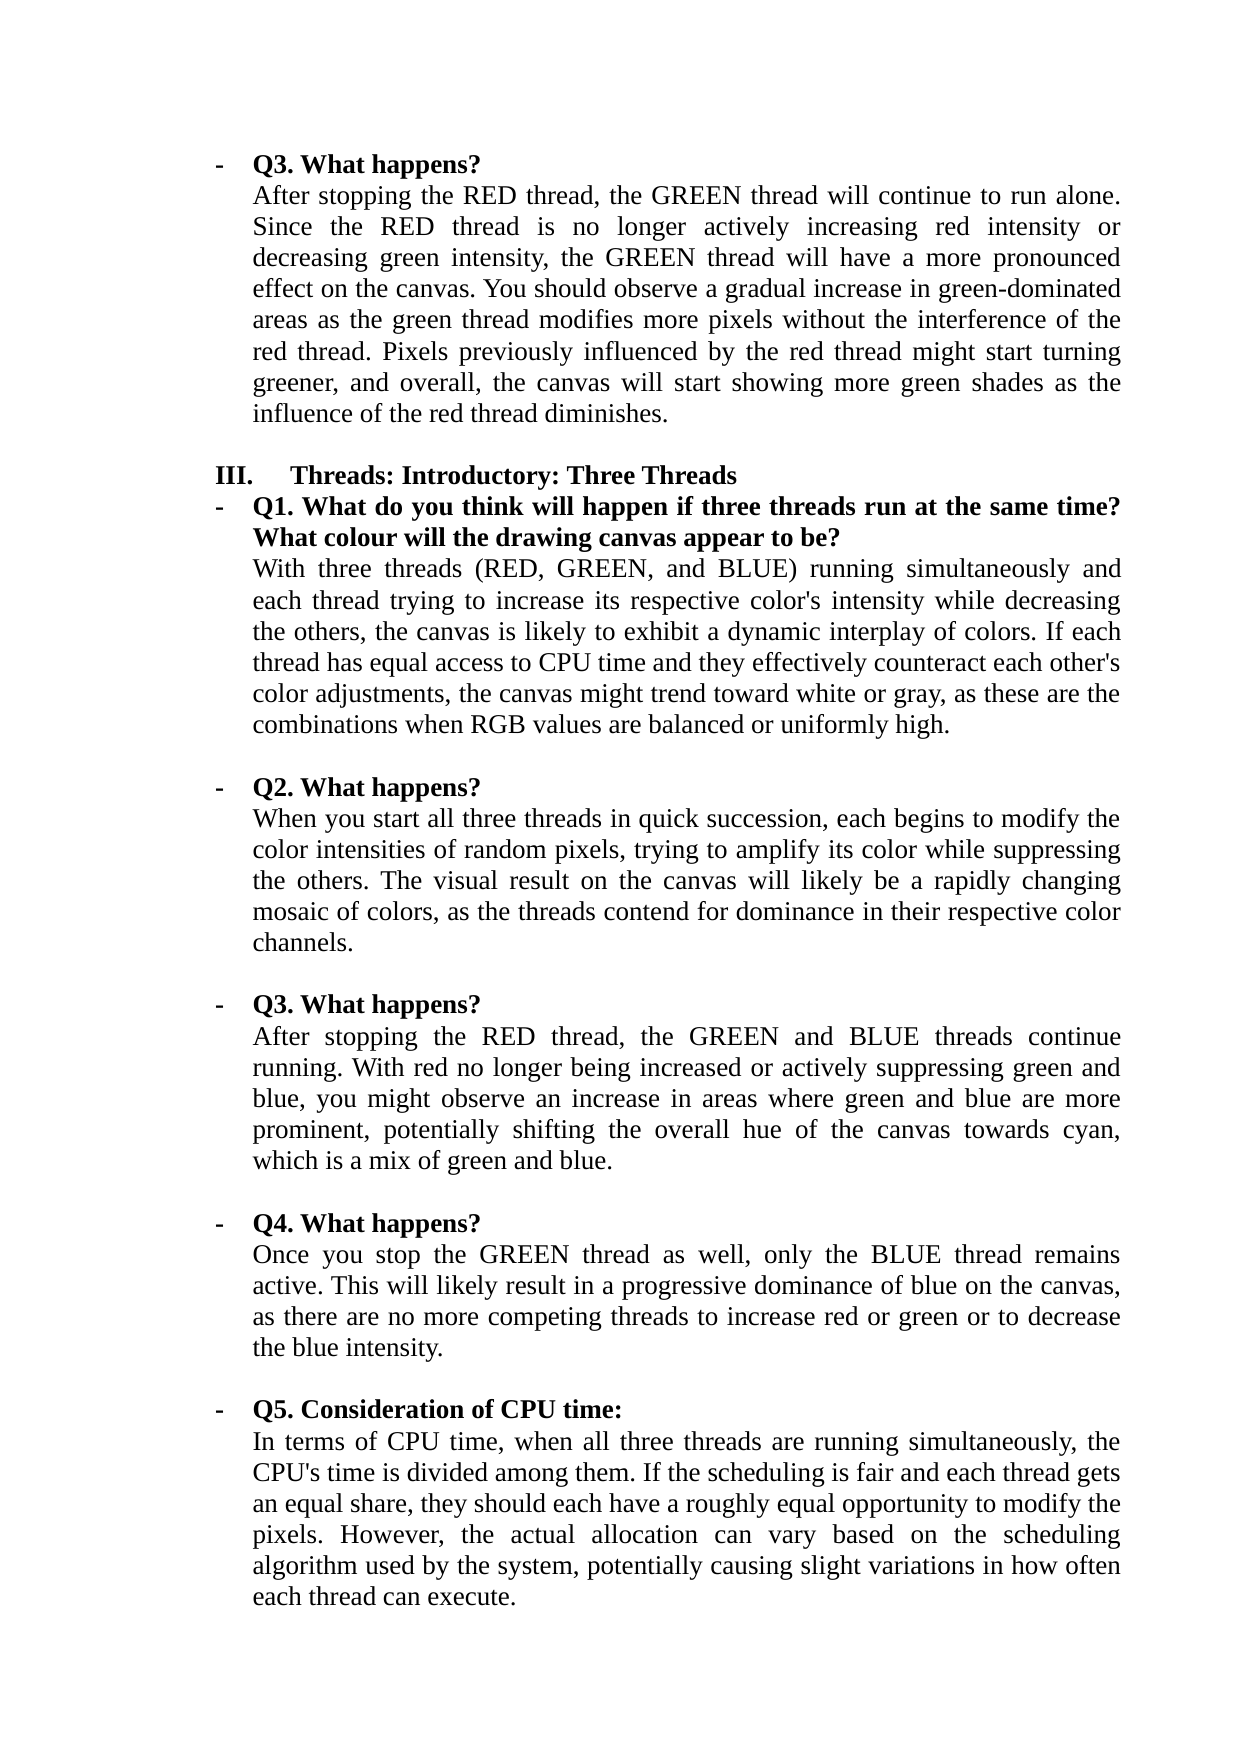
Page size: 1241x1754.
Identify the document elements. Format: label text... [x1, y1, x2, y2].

list Threads: Introductory: Three Threads [215, 459, 1122, 490]
text After stopping the RED thread, the GREEN and BLUE threads continue running. With red no longer being increased or actively suppressing green and blue, you might observe an increase in areas where green and blue are more prominent, potentially shifting the overall hue of the canvas towards cyan, which is a mix of green and blue. [252, 1020, 1122, 1176]
list Q5. Consideration of CPU time: [215, 1393, 1122, 1425]
text When you start all three threads in quick succession, each begins to modify the color intensities of random pixels, trying to amplify its color while suppressing the others. The visual result on the canvas will likely be a rapidly changing mosaic of colors, as the threads contend for dominance in their respective color channels. [252, 802, 1122, 957]
list Q1. What do you think will happen if three threads run at the same time? What colour will the drawing canvas appear to be? [215, 490, 1122, 553]
list After stopping the RED thread, the GREEN thread will continue to run alone. Since the RED thread is no longer actively increasing red intensity or decreasing green intensity, the GREEN thread will have a more pronounced effect on the canvas. You should observe a gradual increase in green-dominated areas as the green thread modifies more pixels without the interference of the red thread. Pixels previously influenced by the red thread might start turning greener, and overall, the canvas will start showing more green shades as the influence of the red thread diminishes. [252, 179, 1122, 428]
list Q2. What happens? [215, 771, 1122, 802]
text With three threads (RED, GREEN, and BLUE) running simultaneously and each thread trying to increase its respective color's intensity while decreasing the others, the canvas is likely to exhibit a dynamic interplay of colors. If each thread has equal access to CPU time and they effectively counteract each other's color adjustments, the canvas might trend toward white or gray, as these are the combinations when RGB values are balanced or uniformly high. [252, 553, 1122, 739]
text In terms of CPU time, when all three threads are running simultaneously, the CPU's time is divided among them. If the scheduling is fair and each thread gets an equal share, they should each have a roughly equal opportunity to modify the pixels. However, the actual allocation can vary based on the scheduling algorithm used by the system, potentially causing slight variations in how often each thread can execute. [252, 1425, 1122, 1612]
list Q4. What happens? [215, 1207, 1122, 1238]
list Q3. What happens? [215, 148, 1122, 179]
list Q3. What happens? [215, 989, 1122, 1020]
text Once you stop the GREEN thread as well, only the BLUE thread remains active. This will likely result in a progressive dominance of blue on the canvas, as there are no more competing threads to increase red or green or to decrease the blue intensity. [252, 1238, 1122, 1362]
